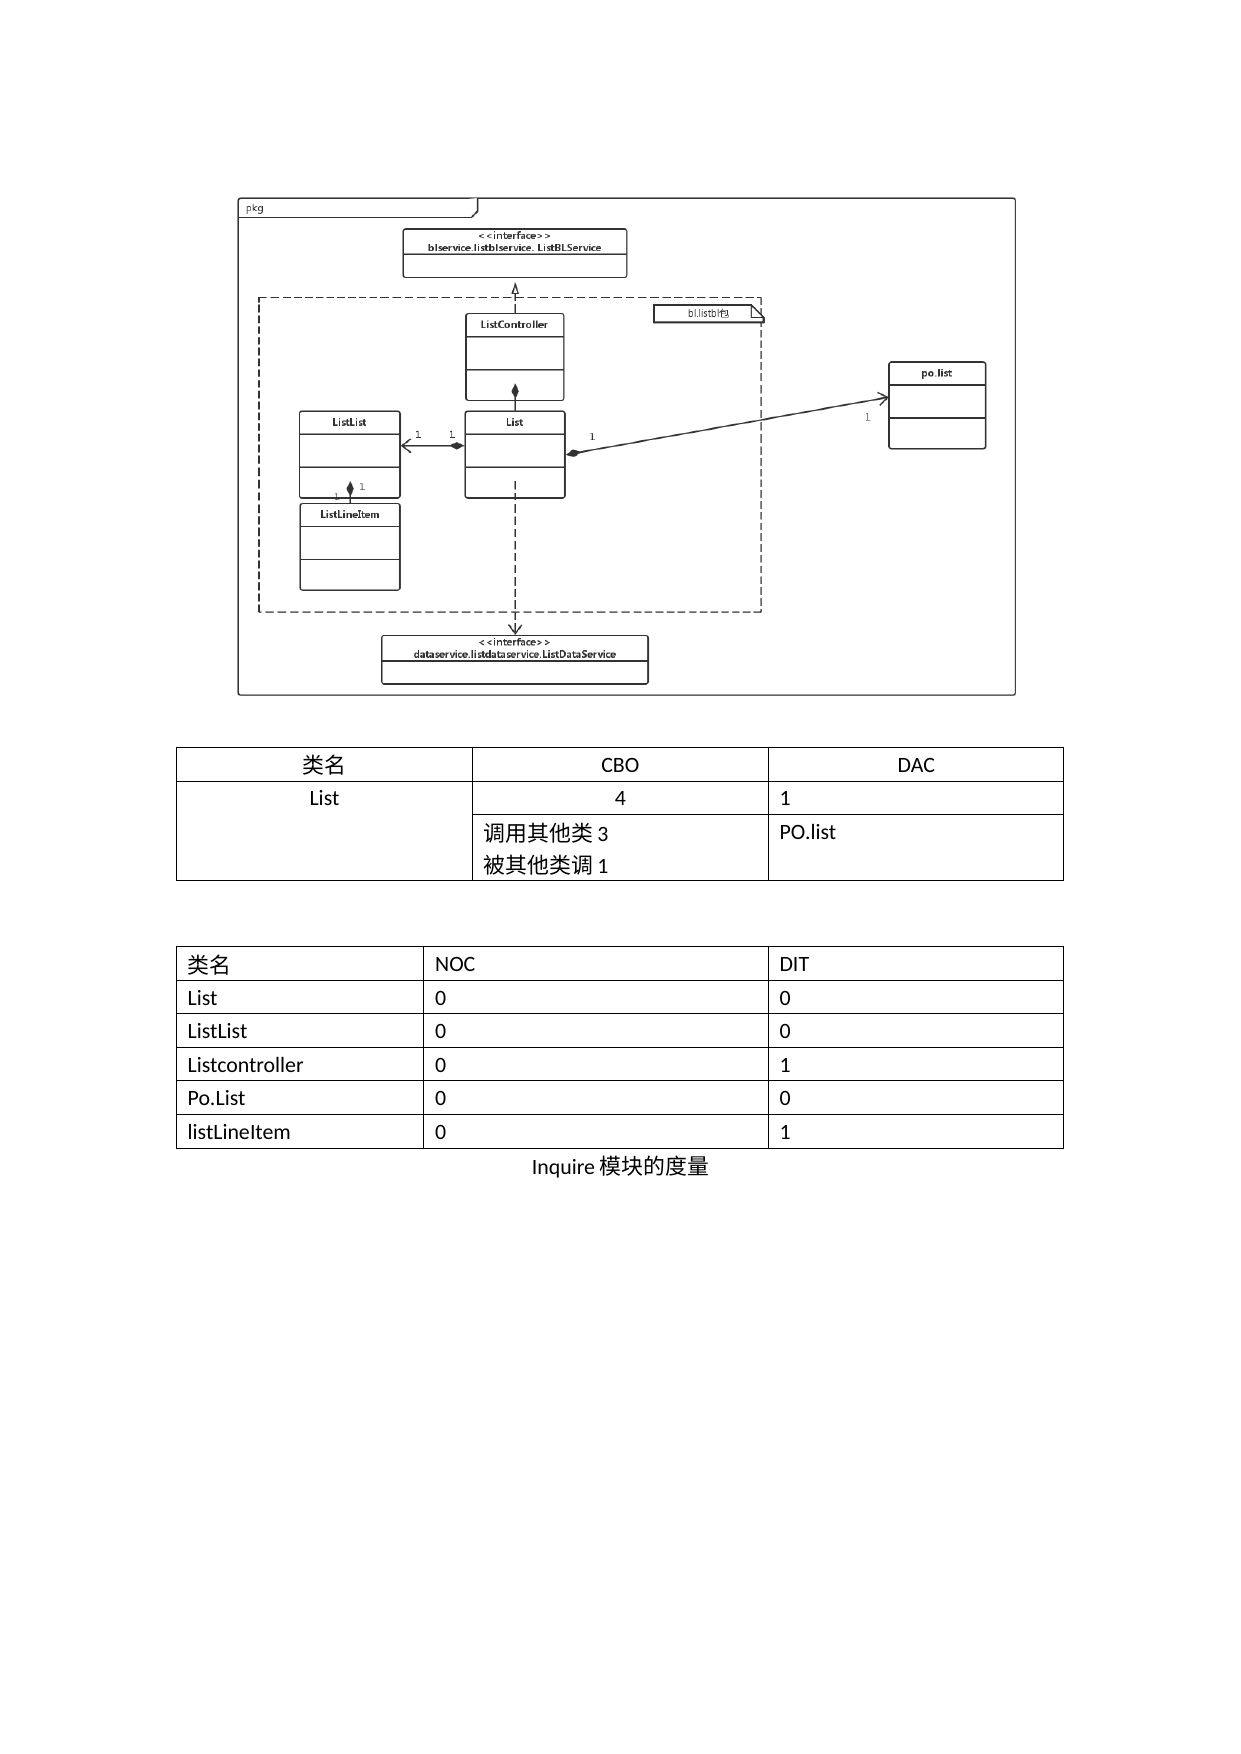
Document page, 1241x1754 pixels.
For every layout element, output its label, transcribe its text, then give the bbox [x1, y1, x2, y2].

table_cell List [177, 981, 423, 1013]
table_header 类名 [177, 947, 423, 980]
table_cell 0 [424, 1115, 768, 1147]
picture [201, 162, 1039, 719]
table_header CBO [473, 748, 768, 781]
table_cell 1 [769, 1115, 1063, 1147]
table_header DIT [769, 947, 1063, 980]
table_cell 0 [769, 1014, 1063, 1047]
table_cell List [177, 782, 472, 880]
table_cell 0 [424, 1014, 768, 1047]
table_cell 1 [769, 782, 1063, 814]
table_cell 0 [769, 981, 1063, 1013]
table_cell ListList [177, 1014, 423, 1047]
table_cell 1 [769, 1048, 1063, 1080]
text Inquire模块的度量 [187, 1149, 1053, 1181]
table_cell 4 [473, 782, 768, 814]
table_cell 0 [424, 1081, 768, 1114]
table_cell 0 [424, 1048, 768, 1080]
table_header 类名 [177, 748, 472, 781]
table_header DAC [769, 748, 1063, 781]
table_cell 0 [769, 1081, 1063, 1114]
table_cell listLineItem [177, 1115, 423, 1147]
table_cell 0 [424, 981, 768, 1013]
table_cell Listcontroller [177, 1048, 423, 1080]
table_cell PO.list [769, 815, 1063, 880]
table_cell 调用其他类3 被其他类调1 [473, 815, 768, 880]
table_cell Po.List [177, 1081, 423, 1114]
table_header NOC [424, 947, 768, 980]
